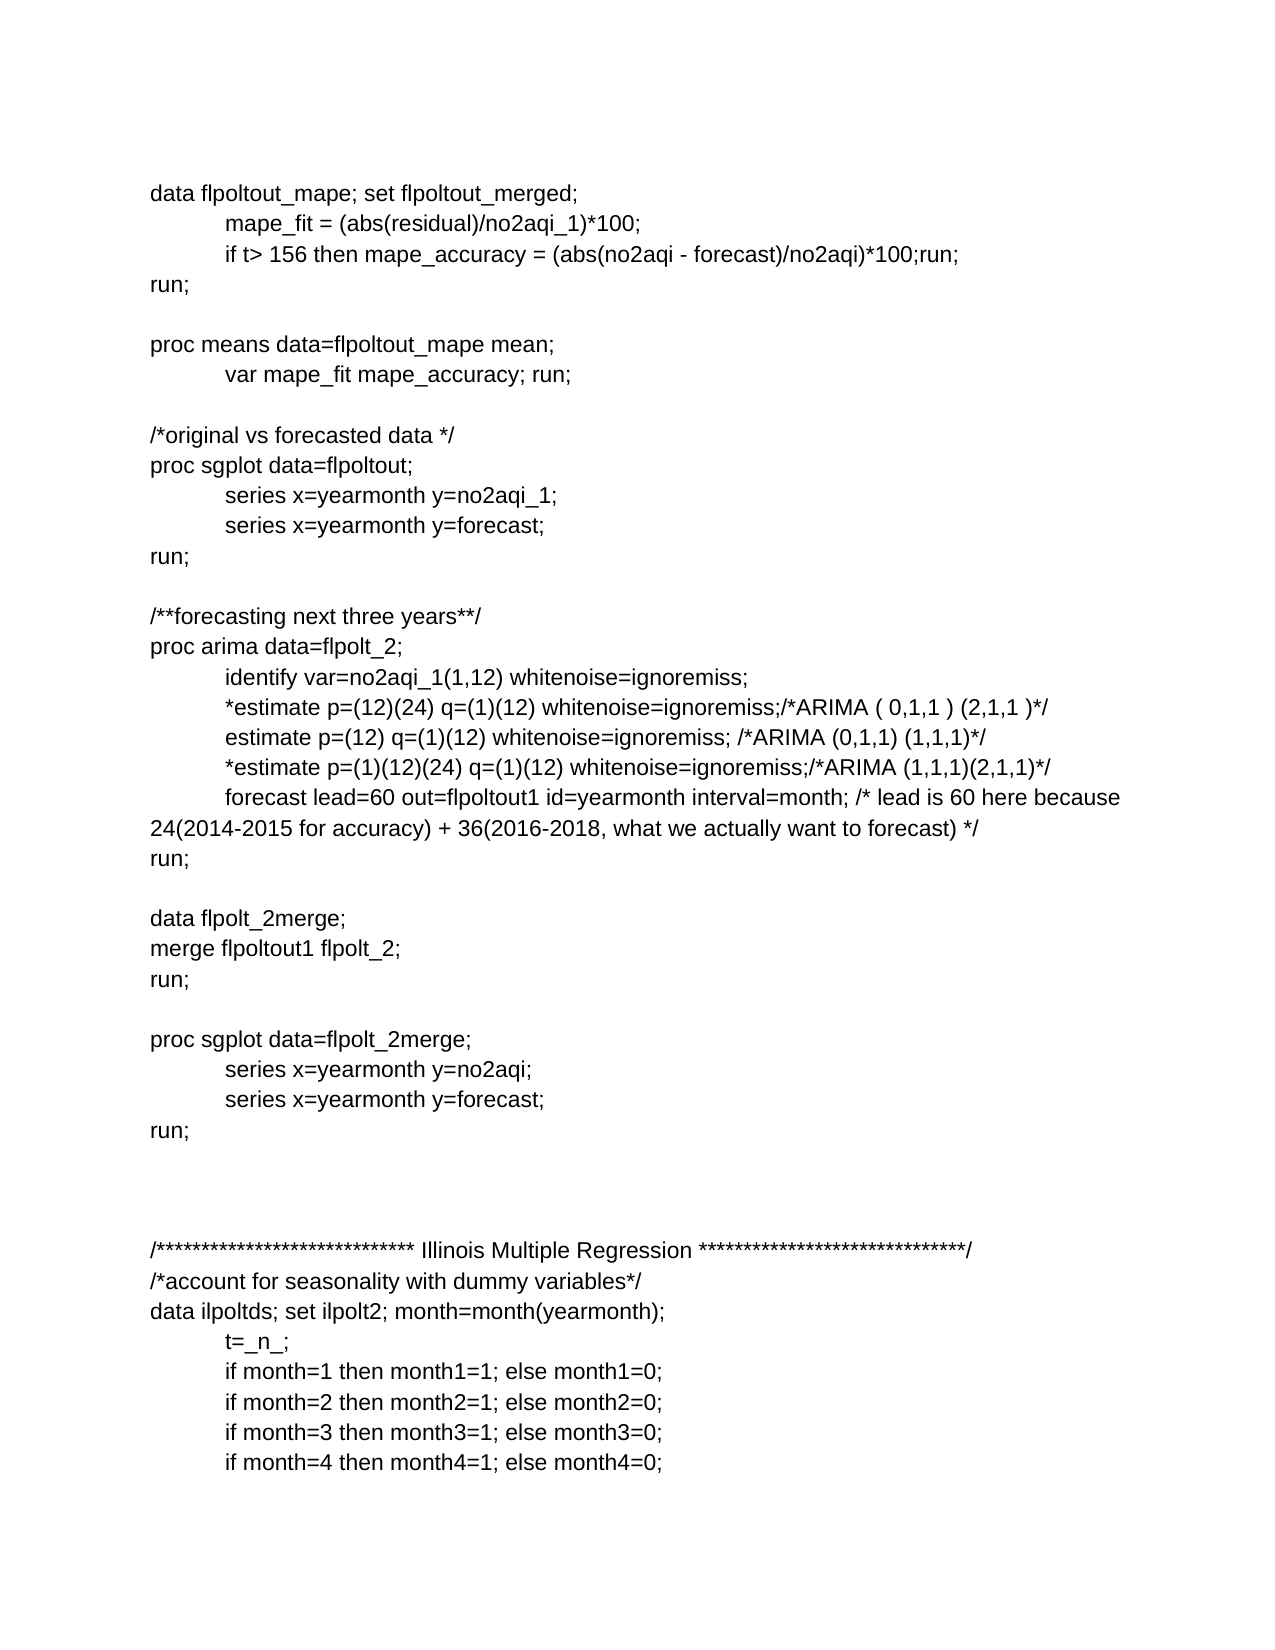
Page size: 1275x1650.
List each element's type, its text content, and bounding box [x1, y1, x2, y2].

text if month=1 then month1=1; else month1=0; [150, 1358, 1125, 1385]
text /*original vs forecasted data */ [150, 422, 1125, 448]
text if month=4 then month4=1; else month4=0; [150, 1449, 1125, 1475]
text proc means data=flpoltout_mape mean; [150, 331, 1125, 358]
text run; [150, 543, 1125, 569]
text /***************************** Illinois Multiple Regression ******************************/ [150, 1237, 1125, 1264]
text run; [150, 1117, 1125, 1143]
text series x=yearmonth y=forecast; [150, 1086, 1125, 1113]
text proc arima data=flpolt_2; [150, 633, 1125, 660]
text estimate p=(12) q=(1)(12) whitenoise=ignoremiss; /*ARIMA (0,1,1) (1,1,1)*/ [150, 724, 1125, 750]
text identify var=no2aqi_1(1,12) whitenoise=ignoremiss; [150, 663, 1125, 690]
text proc sgplot data=flpolt_2merge; [150, 1026, 1125, 1052]
text run; [150, 845, 1125, 871]
text run; [150, 271, 1125, 297]
text data flpoltout_mape; set flpoltout_merged; [150, 180, 1125, 207]
text mape_fit = (abs(residual)/no2aqi_1)*100; [150, 210, 1125, 237]
text forecast lead=60 out=flpoltout1 id=yearmonth interval=month; /* lead is 60 here because 24(2014-2015 for accuracy) + 36(2016-2018, what we actually want to forecast) */ [150, 784, 1125, 841]
text series x=yearmonth y=no2aqi_1; [150, 482, 1125, 509]
text if month=2 then month2=1; else month2=0; [150, 1388, 1125, 1415]
text t=_n_; [150, 1328, 1125, 1354]
text series x=yearmonth y=no2aqi; [150, 1056, 1125, 1083]
text run; [150, 966, 1125, 992]
text *estimate p=(1)(12)(24) q=(1)(12) whitenoise=ignoremiss;/*ARIMA (1,1,1)(2,1,1)*/ [150, 754, 1125, 781]
text merge flpoltout1 flpolt_2; [150, 935, 1125, 962]
text *estimate p=(12)(24) q=(1)(12) whitenoise=ignoremiss;/*ARIMA ( 0,1,1 ) (2,1,1 )*/ [150, 694, 1125, 720]
text proc sgplot data=flpoltout; [150, 452, 1125, 478]
text /*account for seasonality with dummy variables*/ [150, 1268, 1125, 1294]
text data ilpoltds; set ilpolt2; month=month(yearmonth); [150, 1298, 1125, 1324]
text data flpolt_2merge; [150, 905, 1125, 932]
text var mape_fit mape_accuracy; run; [150, 361, 1125, 388]
text /**forecasting next three years**/ [150, 603, 1125, 629]
text series x=yearmonth y=forecast; [150, 512, 1125, 539]
text if month=3 then month3=1; else month3=0; [150, 1419, 1125, 1445]
text if t> 156 then mape_accuracy = (abs(no2aqi - forecast)/no2aqi)*100;run; [150, 241, 1125, 267]
